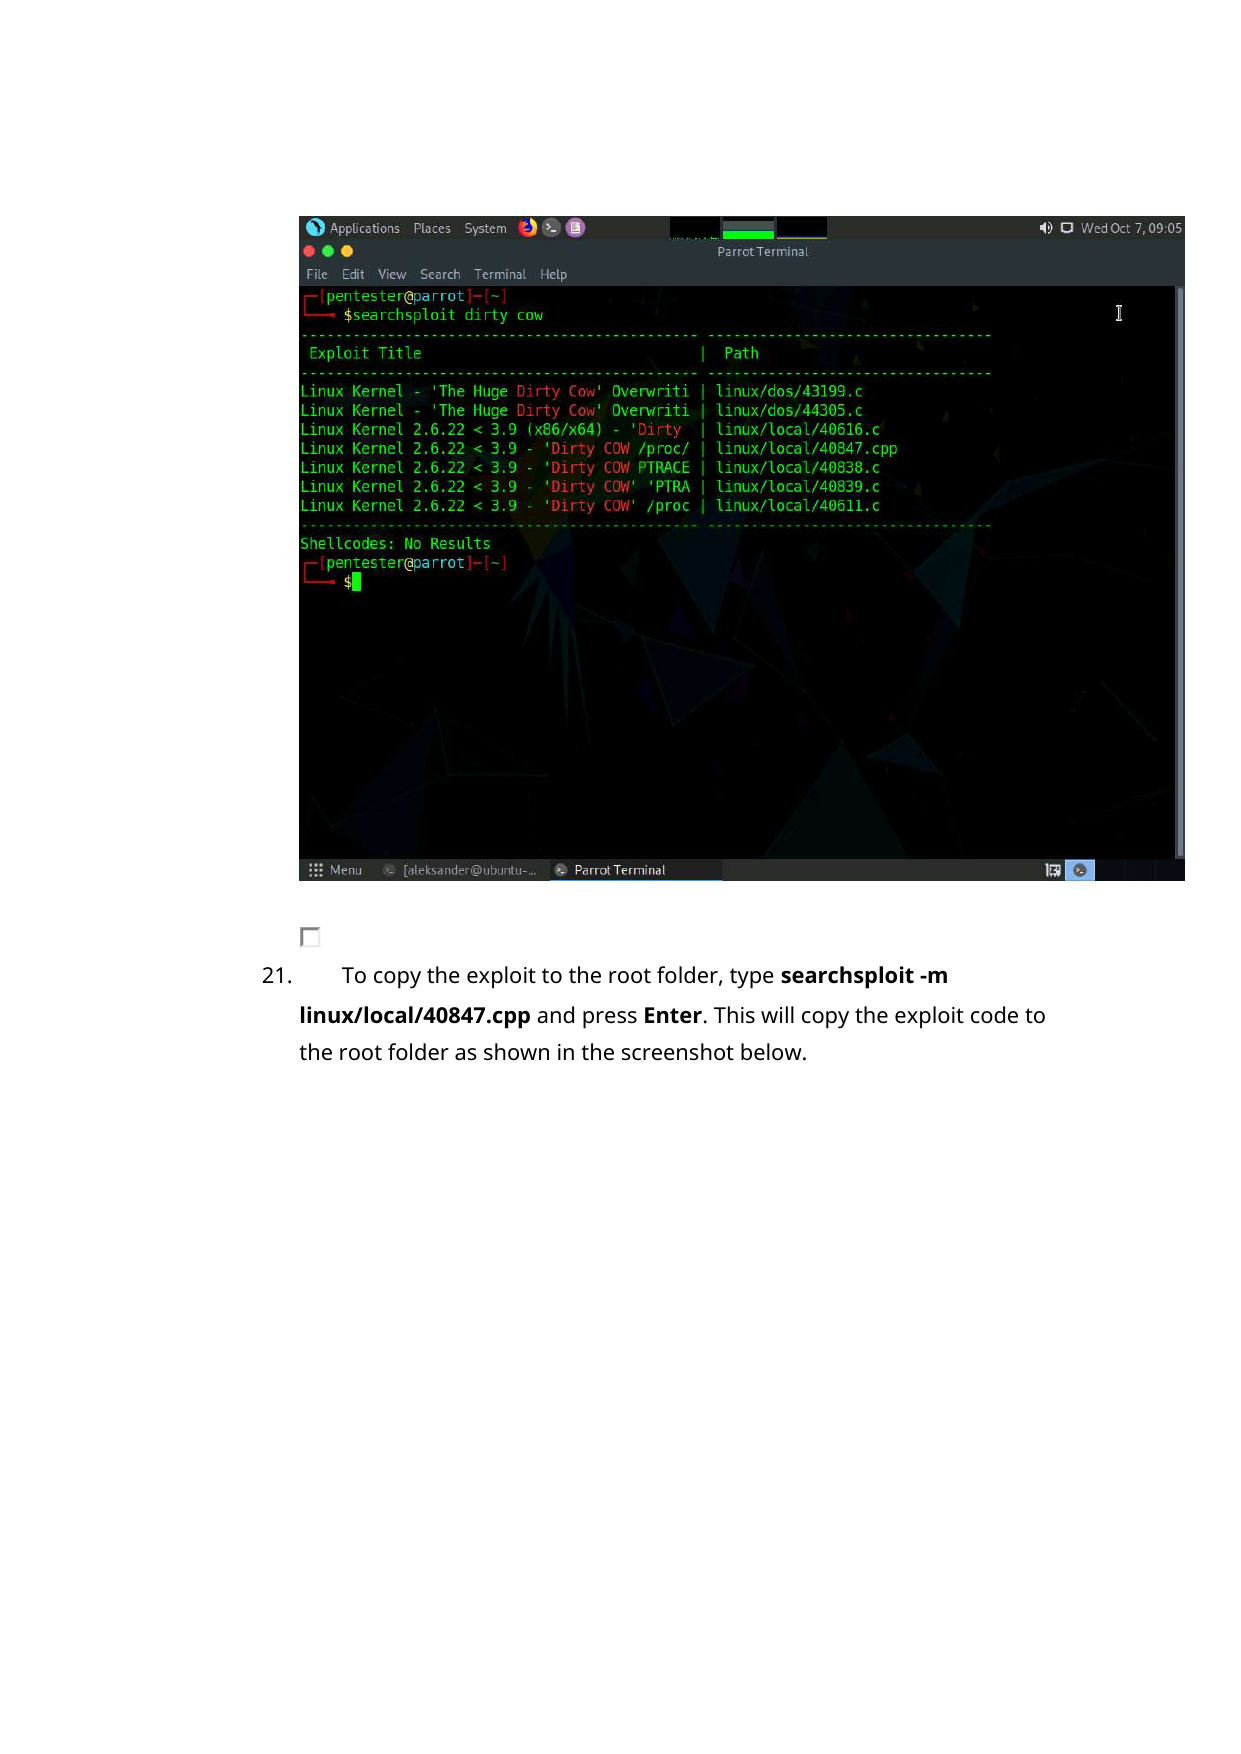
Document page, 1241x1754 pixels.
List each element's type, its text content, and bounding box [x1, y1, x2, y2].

picture [299, 216, 1185, 881]
list To copy the exploit to the root folder, type searchsploit -m linux/local/40847.cpp and press Enter. This will copy the exploit code to the root folder as shown in the screenshot below. [262, 921, 1063, 1071]
